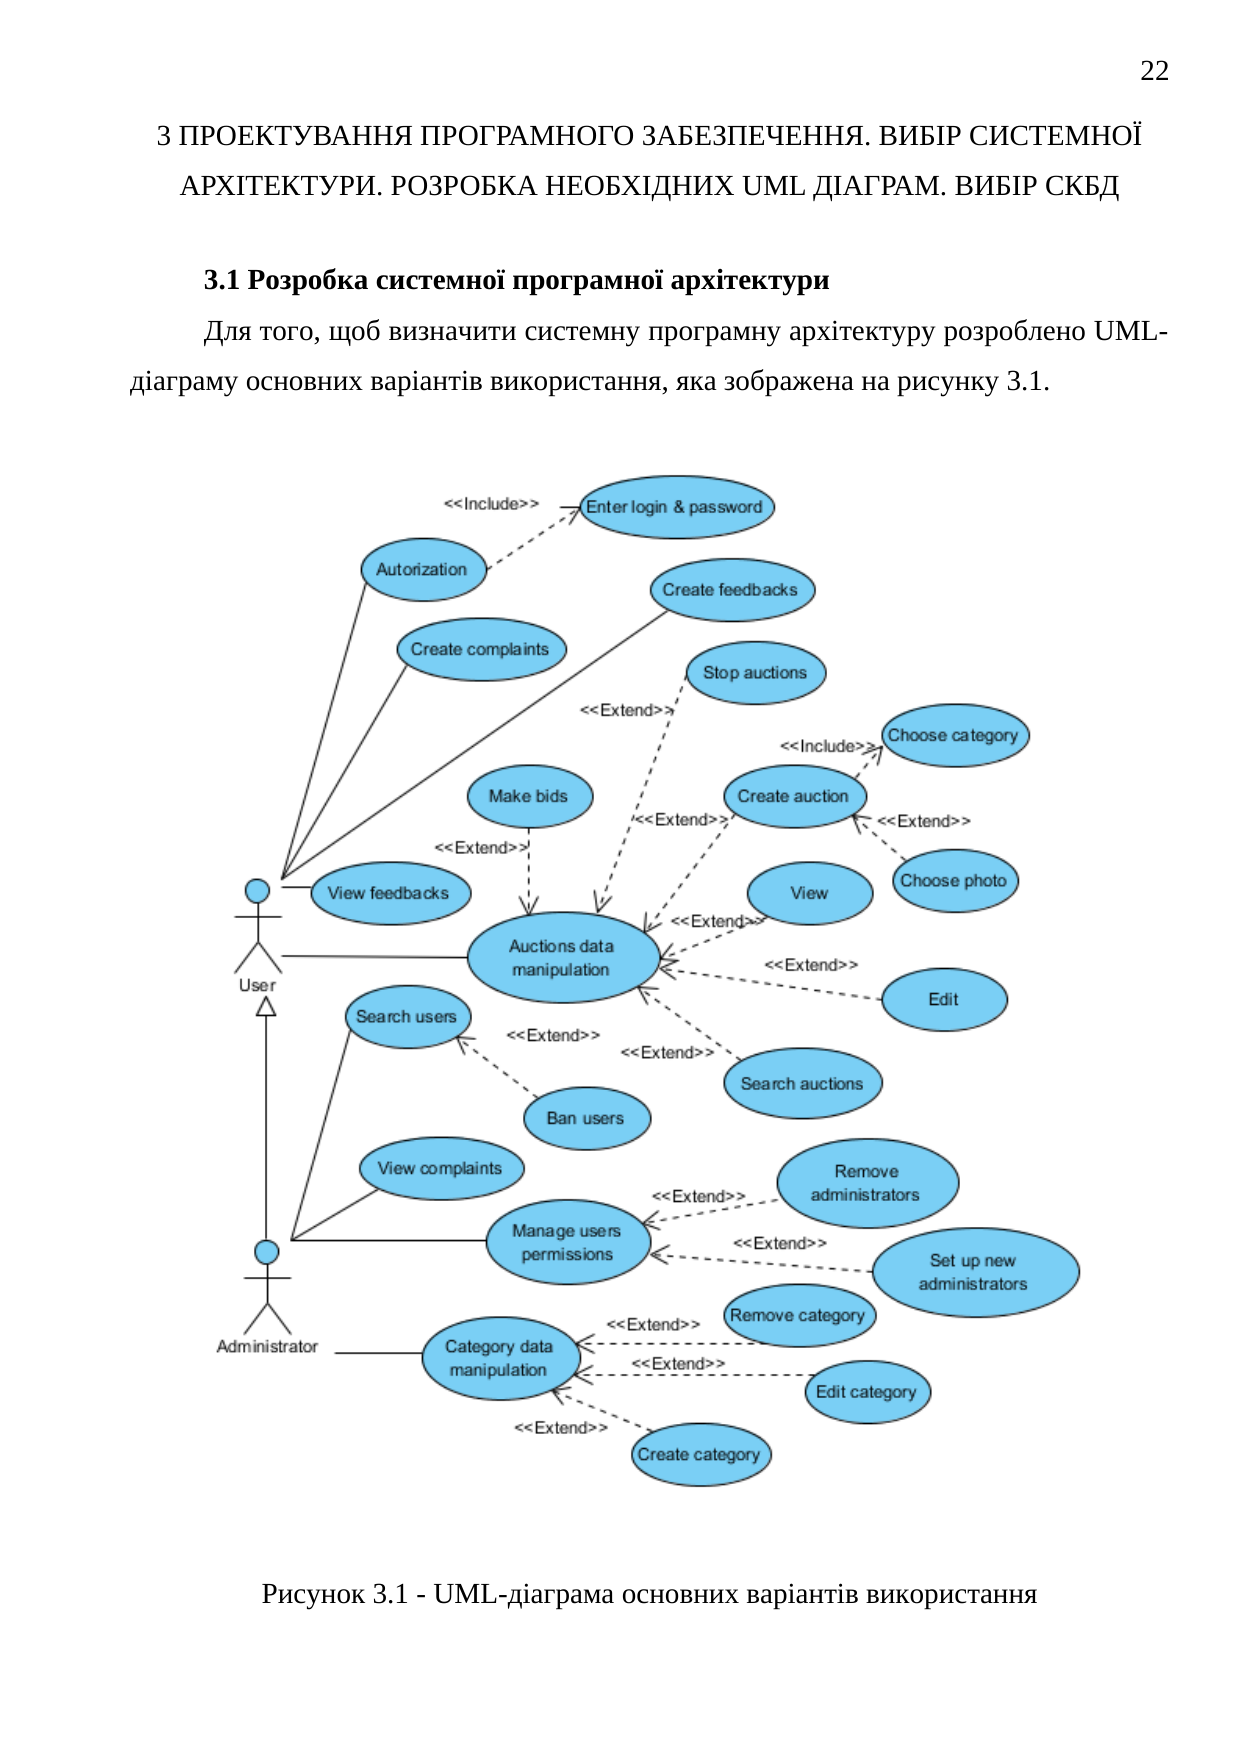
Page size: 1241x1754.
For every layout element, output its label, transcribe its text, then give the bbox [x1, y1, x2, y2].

subtitle 3 Проектування програмного забезпечення. Вибір системної архітектури. розробка необхідних UML діаграм. Вибір СКБД [130, 118, 1169, 202]
text Рисунок 3.1 - UML-діаграма основних варіантів використання [130, 1576, 1169, 1610]
subtitle 3.1 Розробка системної програмної архітектури [204, 262, 1169, 296]
picture [203, 463, 1096, 1509]
text Для того, щоб визначити системну програмну архітектуру розроблено UML-діаграму основних варіантів використання, яка зображена на рисунку 3.1. [130, 313, 1169, 397]
